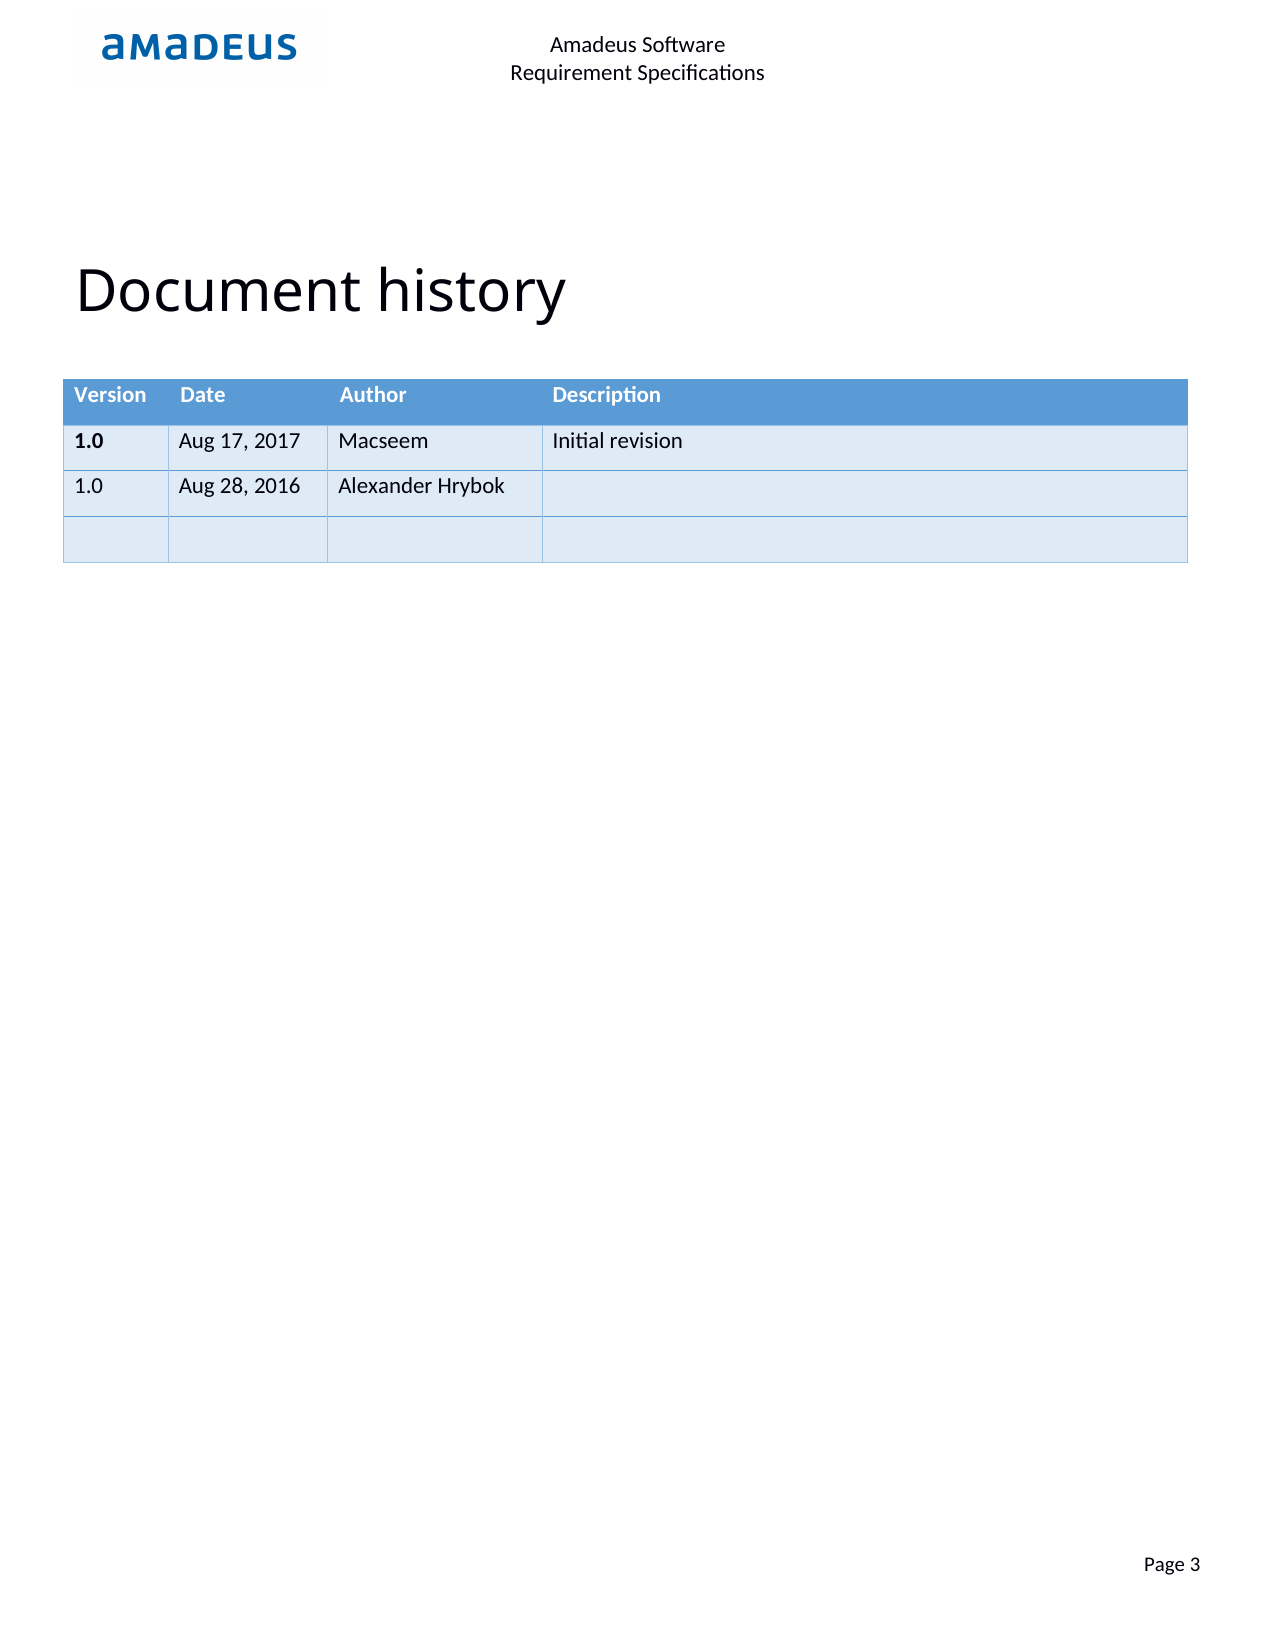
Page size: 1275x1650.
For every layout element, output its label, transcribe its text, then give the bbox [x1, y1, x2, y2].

table_cell Alexander Hrybok [328, 471, 542, 516]
picture [75, 7, 323, 87]
table_cell [543, 471, 1187, 516]
table_cell [64, 517, 168, 562]
table_header Date [168, 380, 328, 425]
table_cell [169, 517, 327, 562]
table_cell Aug 28, 2016 [169, 471, 327, 516]
table_cell Aug 17, 2017 [169, 426, 327, 470]
table_header Version [64, 380, 168, 425]
table_header Author [328, 380, 542, 425]
table_cell 1.0 [64, 471, 168, 516]
table_cell Initial revision [543, 426, 1187, 470]
text Document history [75, 249, 1200, 329]
table_cell Macseem [328, 426, 542, 470]
table_cell [543, 517, 1187, 562]
table_header Description [543, 380, 1187, 425]
table_cell [328, 517, 542, 562]
table_cell 1.0 [64, 426, 168, 470]
